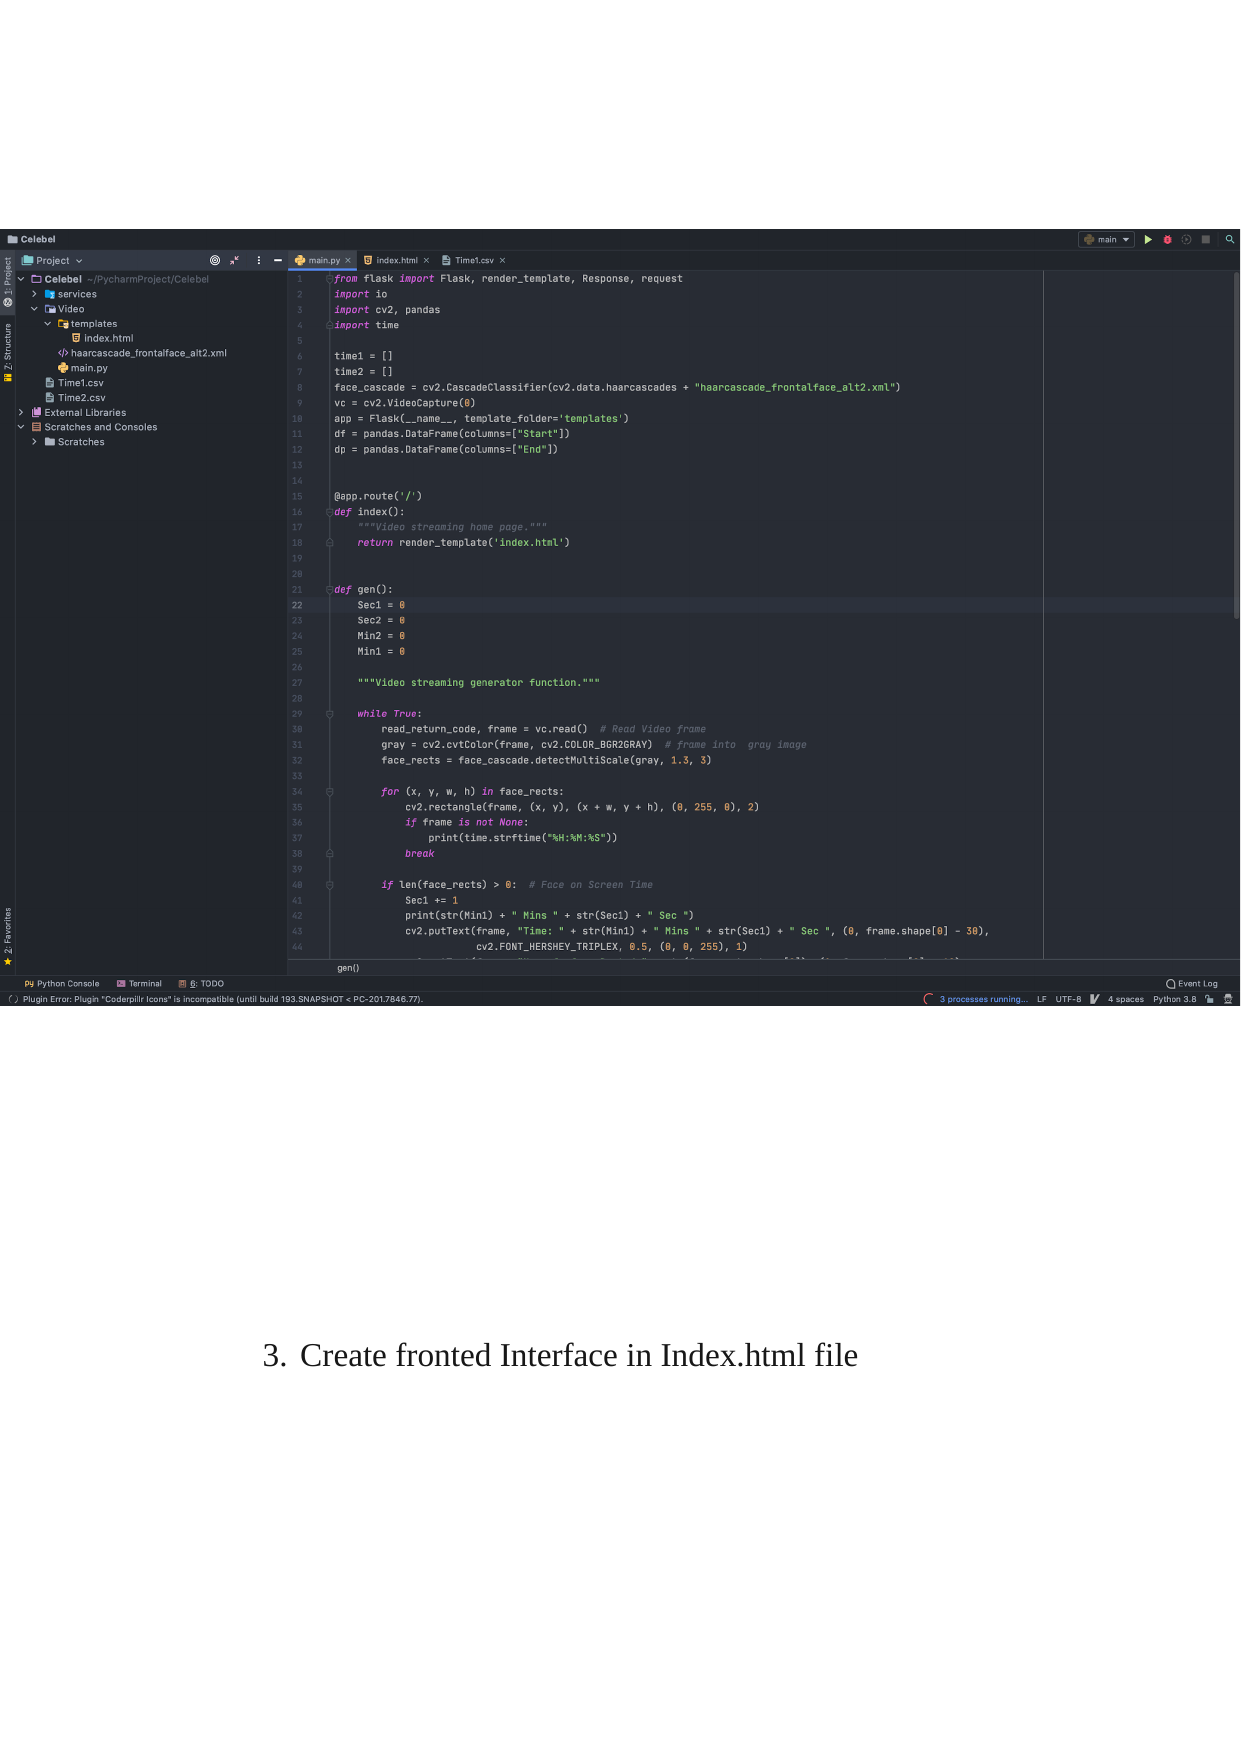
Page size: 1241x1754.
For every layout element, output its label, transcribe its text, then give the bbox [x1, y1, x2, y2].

picture [0, 229, 1241, 1006]
list Create fronted Interface in Index.html file [262, 1335, 1090, 1373]
